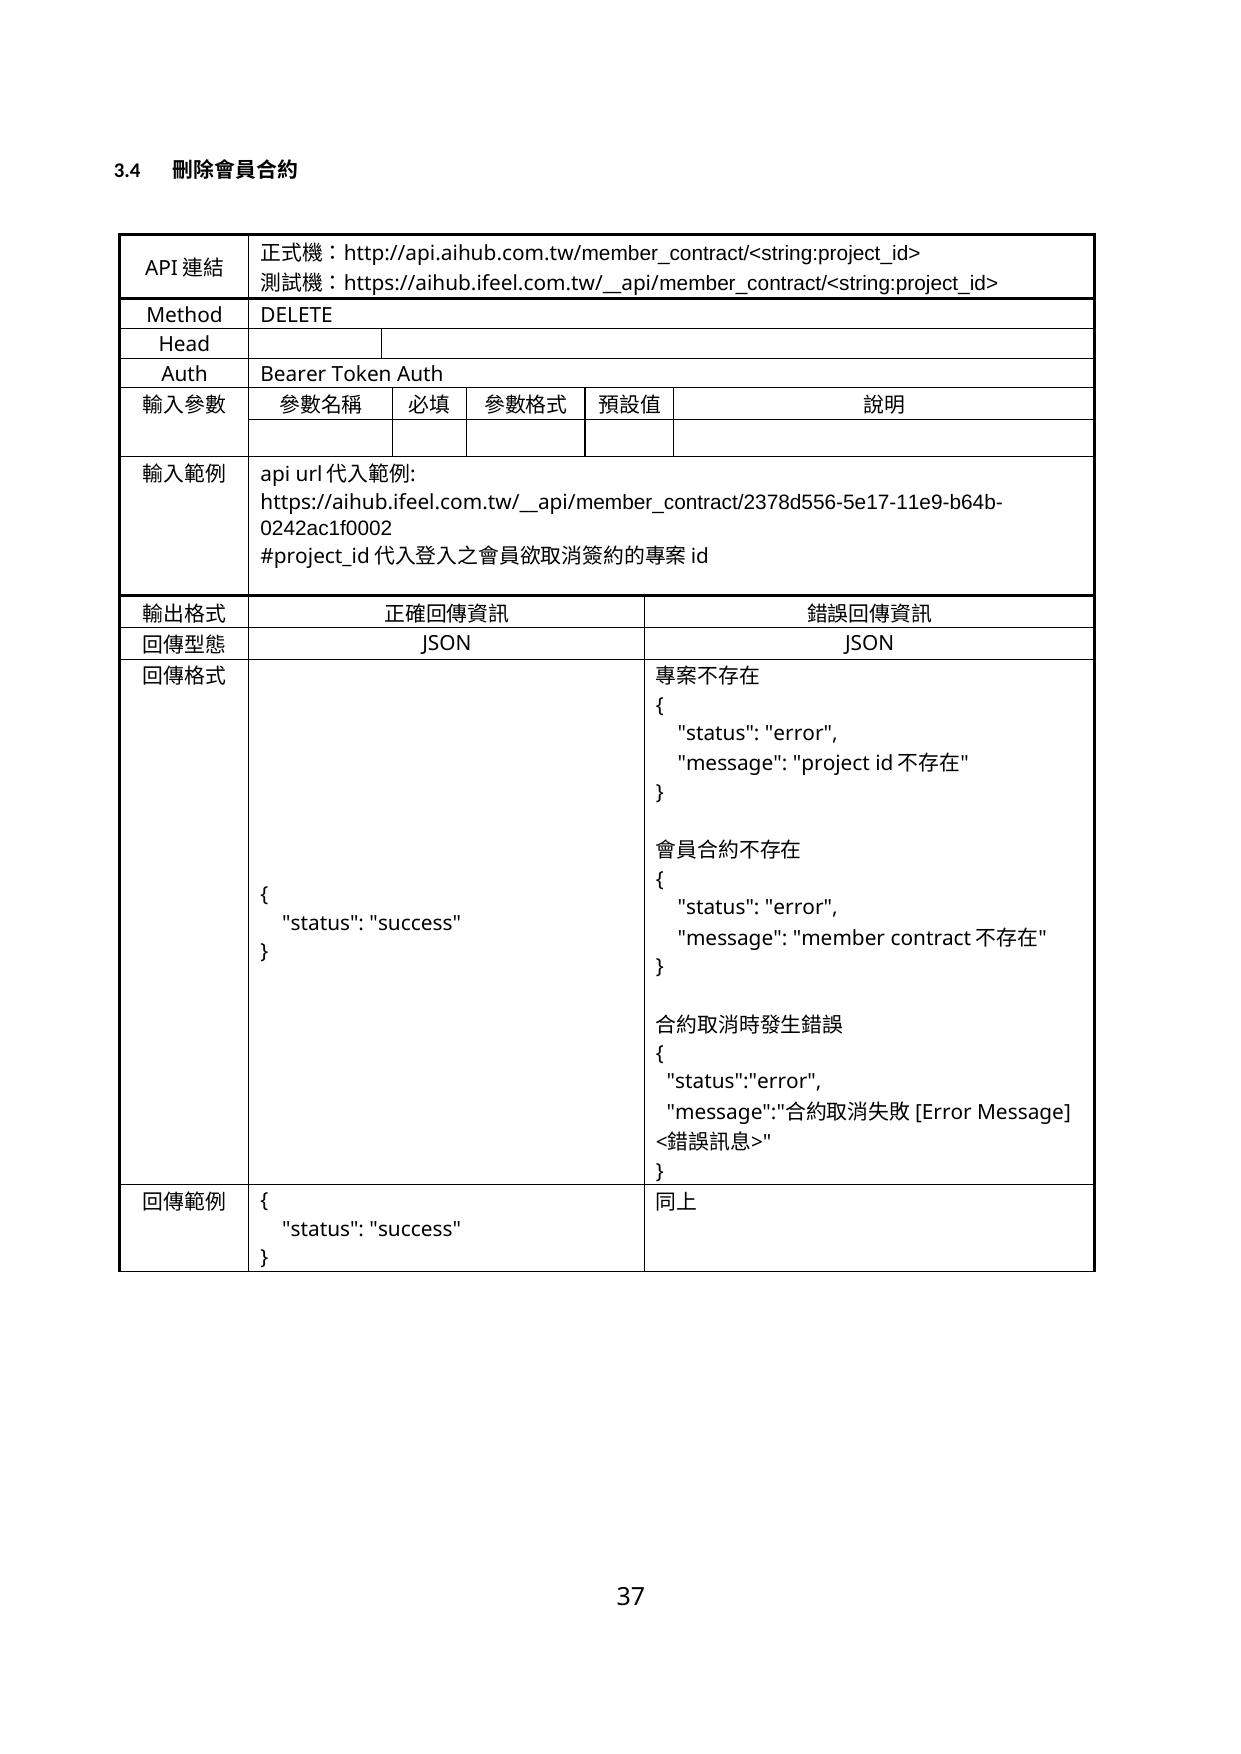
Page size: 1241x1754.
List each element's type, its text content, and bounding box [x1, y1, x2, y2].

table_cell [586, 420, 673, 456]
table_cell Bearer Token Auth [249, 359, 1093, 387]
table_cell 輸入範例 [121, 457, 248, 594]
table_cell [393, 420, 466, 456]
table_cell [249, 420, 392, 456]
table_cell [467, 420, 584, 456]
table_cell 參數名稱 [249, 388, 392, 418]
table_cell 預設值 [586, 388, 673, 418]
table_cell api url代入範例: https://aihub.ifeel.com.tw/__api/member_contract/2378d556-5e17-11e9-b64b-0242ac1f0002 #project_id代入登入之會員欲取消簽約的專案id [249, 457, 1093, 594]
table_header API連結 [121, 236, 248, 297]
table_cell { "status": "success" } [249, 660, 644, 1184]
table_cell 輸出格式 [121, 597, 248, 627]
table_cell 輸入參數 [121, 388, 248, 456]
table_cell [674, 420, 1093, 456]
table_cell Method [121, 300, 248, 328]
table_cell 正確回傳資訊 [249, 597, 644, 627]
table_cell [382, 329, 1093, 358]
table_cell JSON [645, 628, 1093, 658]
table_cell 回傳範例 [121, 1185, 248, 1271]
subtitle 刪除會員合約 [114, 157, 1192, 182]
table_cell 回傳格式 [121, 660, 248, 1184]
table_cell 錯誤回傳資訊 [645, 597, 1093, 627]
table_cell 同上 [645, 1185, 1093, 1271]
table_cell 必填 [393, 388, 466, 418]
table_cell Auth [121, 359, 248, 387]
table_header 正式機：http://api.aihub.com.tw/member_contract/<string:project_id> 測試機：https://aihub.ifeel.com.tw/__api/member_contract/<string:project_id> [249, 236, 1093, 297]
table_cell DELETE [249, 300, 1093, 328]
table_cell 說明 [674, 388, 1093, 418]
table_cell { "status": "success" } [249, 1185, 644, 1271]
table_cell 專案不存在 { "status": "error", "message": "project id不存在" } 會員合約不存在 { "status": "error", "message": "member contract不存在" } 合約取消時發生錯誤 { "status":"error", "message":"合約取消失敗 [Error Message] <錯誤訊息>" } [645, 660, 1093, 1184]
table_cell 參數格式 [467, 388, 584, 418]
table_cell JSON [249, 628, 644, 658]
table_cell Head [121, 329, 248, 358]
table_cell [249, 329, 381, 358]
table_cell 回傳型態 [121, 628, 248, 658]
